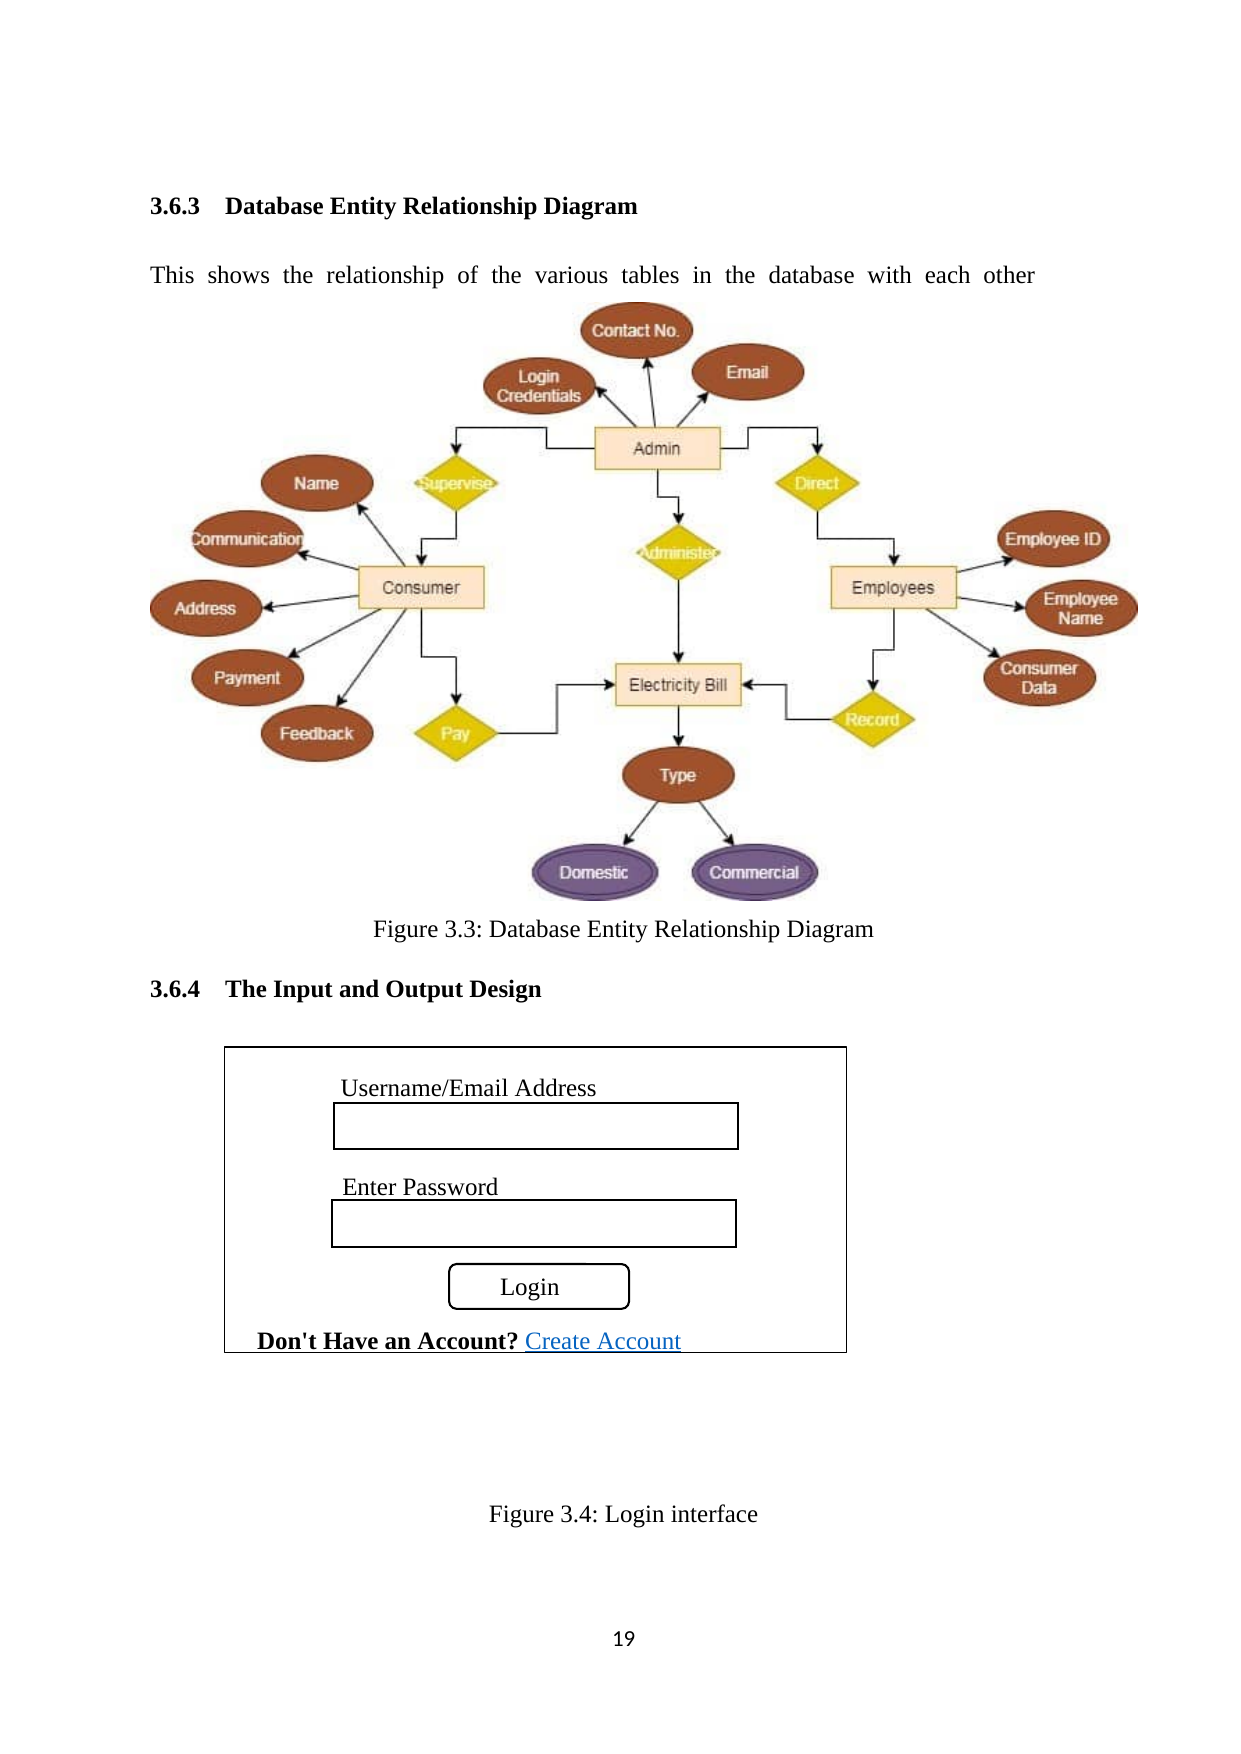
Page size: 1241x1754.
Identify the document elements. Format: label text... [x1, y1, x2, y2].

text 3.6.3 Database Entity Relationship Diagram [150, 191, 1097, 220]
text Figure 3.3: Database Entity Relationship Diagram [150, 914, 1097, 943]
text Figure 3.4: Login interface [150, 1499, 1097, 1527]
text 3.6.4 The Input and Output Design [150, 974, 1097, 1003]
picture [150, 302, 1138, 901]
text This shows the relationship of the various tables in the database with each other [150, 234, 1097, 302]
